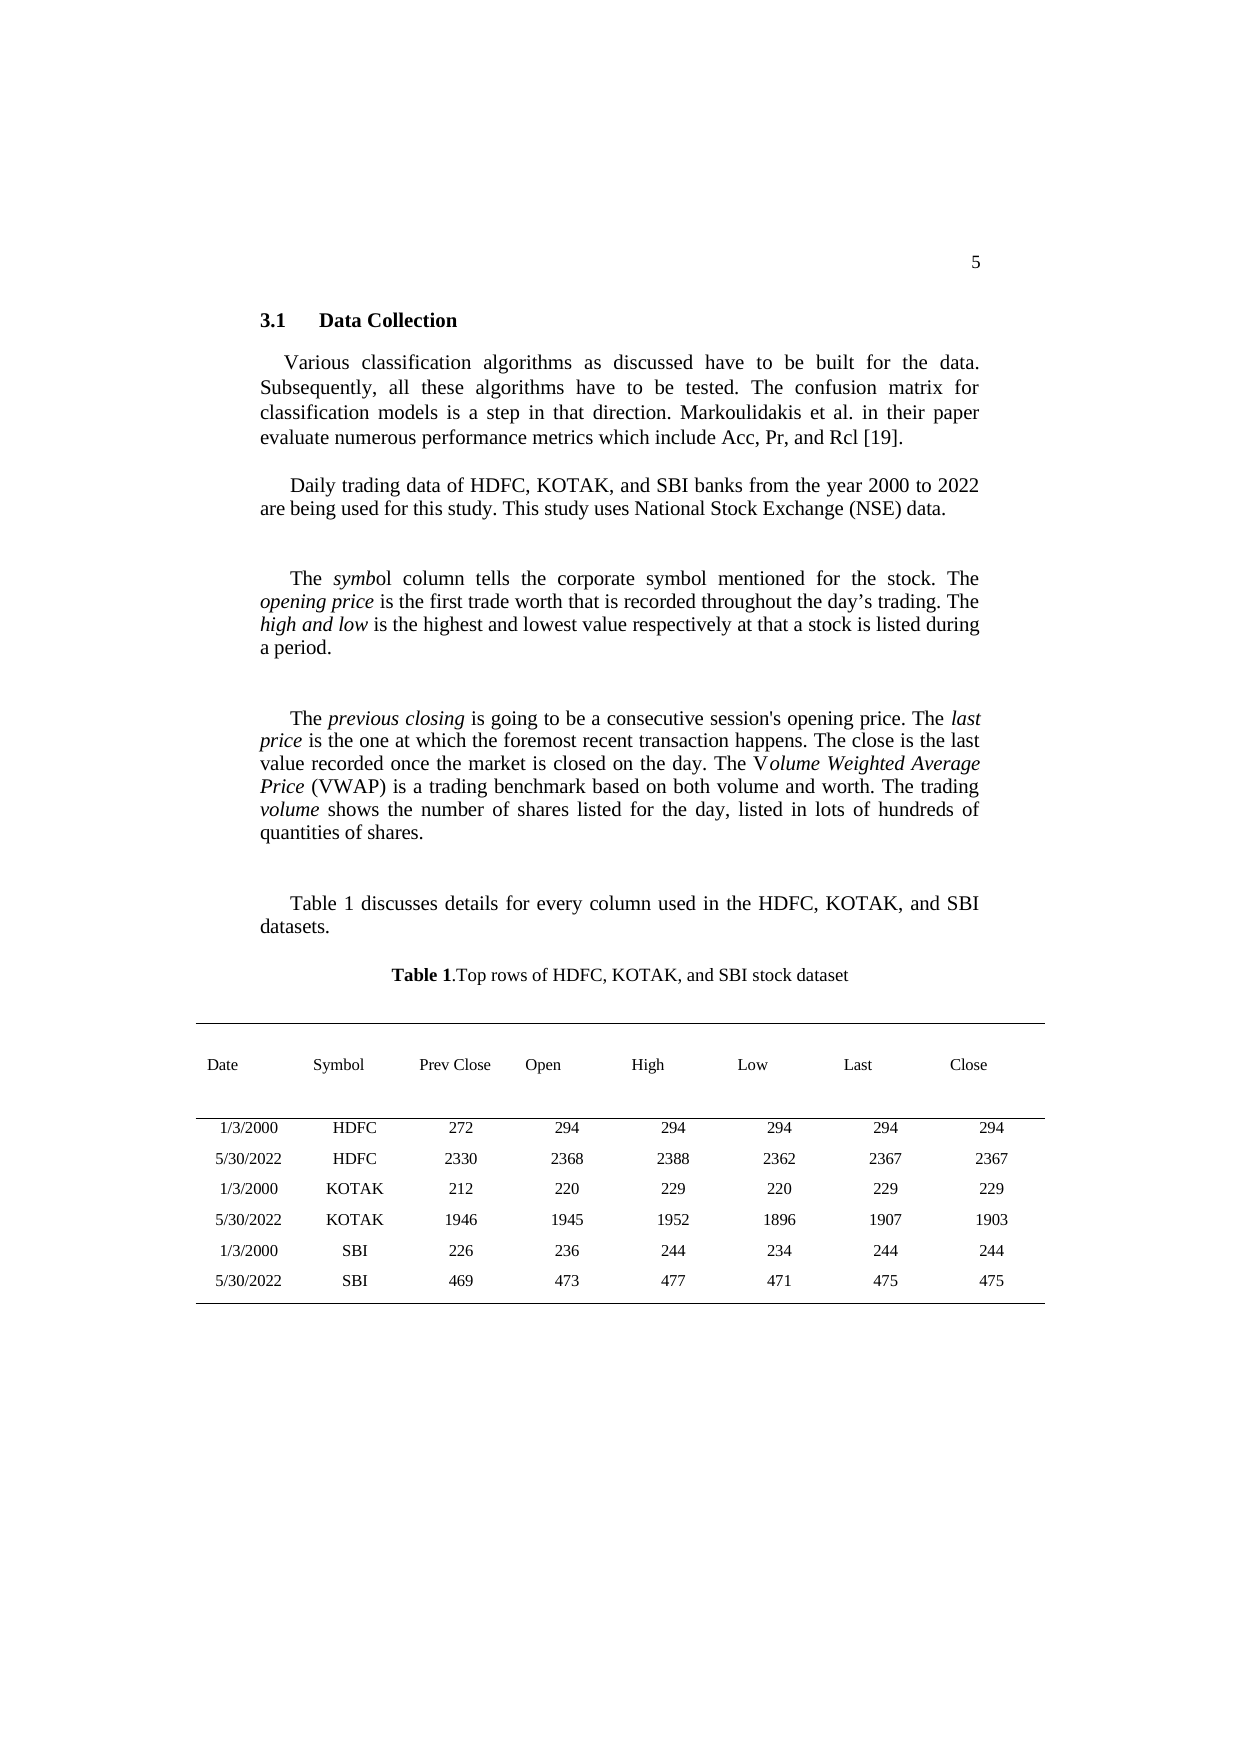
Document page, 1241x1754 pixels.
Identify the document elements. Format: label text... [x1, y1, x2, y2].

table_cell 2367 [833, 1150, 938, 1180]
table_cell 212 [408, 1180, 514, 1211]
table_header Prev Close [408, 1024, 514, 1118]
table_cell KOTAK [302, 1211, 408, 1242]
table_cell 477 [620, 1272, 726, 1303]
table_cell HDFC [302, 1119, 408, 1150]
table_cell 5/30/2022 [196, 1150, 302, 1180]
table_cell 471 [726, 1272, 832, 1303]
table_cell 294 [620, 1119, 726, 1150]
table_cell 229 [939, 1180, 1045, 1211]
table_cell 220 [514, 1180, 620, 1211]
table_cell 1903 [939, 1211, 1045, 1242]
table_header Symbol [302, 1024, 408, 1118]
table_header High [620, 1024, 726, 1118]
table_cell 1/3/2000 [196, 1242, 302, 1272]
table_cell 475 [939, 1272, 1045, 1303]
table_cell 475 [833, 1272, 938, 1303]
table_cell 2362 [726, 1150, 832, 1180]
subtitle Data Collection [260, 307, 980, 332]
table_cell 1907 [833, 1211, 938, 1242]
table_header Open [514, 1024, 620, 1118]
table_cell 5/30/2022 [196, 1211, 302, 1242]
text The symbol column tells the corporate symbol mentioned for the stock. The opening price is the first trade worth that is recorded throughout the day’s trading. The high and low is the highest and lowest value respectively at that a stock is listed during a period. [260, 567, 980, 659]
table_cell 1945 [514, 1211, 620, 1242]
table_cell 1/3/2000 [196, 1119, 302, 1150]
table_cell 1/3/2000 [196, 1180, 302, 1211]
text Daily trading data of HDFC, KOTAK, and SBI banks from the year 2000 to 2022 are being used for this study. This study uses National Stock Exchange (NSE) data. [260, 474, 980, 519]
table_cell SBI [302, 1272, 408, 1303]
table_cell 229 [833, 1180, 938, 1211]
table_cell 1946 [408, 1211, 514, 1242]
table_header Date [196, 1024, 302, 1118]
table_cell KOTAK [302, 1180, 408, 1211]
table_cell SBI [302, 1242, 408, 1272]
text The previous closing is going to be a consecutive session's opening price. The last price is the one at which the foremost recent transaction happens. The close is the last value recorded once the market is closed on the day. The Volume Weighted Average Price (VWAP) is a trading benchmark based on both volume and worth. The trading volume shows the number of shares listed for the day, listed in lots of hundreds of quantities of shares. [260, 707, 980, 844]
table_cell 226 [408, 1242, 514, 1272]
text Table 1 discusses details for every column used in the HDFC, KOTAK, and SBI datasets. [260, 892, 980, 938]
table_cell 294 [726, 1119, 832, 1150]
table_cell 229 [620, 1180, 726, 1211]
table_cell 236 [514, 1242, 620, 1272]
table_cell 244 [939, 1242, 1045, 1272]
table_cell 294 [514, 1119, 620, 1150]
table_cell 294 [939, 1119, 1045, 1150]
table_cell 1896 [726, 1211, 832, 1242]
table_cell 2368 [514, 1150, 620, 1180]
table_cell 2388 [620, 1150, 726, 1180]
table_cell 473 [514, 1272, 620, 1303]
table_cell 2330 [408, 1150, 514, 1180]
table_header Low [726, 1024, 832, 1118]
table_cell 469 [408, 1272, 514, 1303]
table_cell 294 [833, 1119, 938, 1150]
table_cell 2367 [939, 1150, 1045, 1180]
table_cell HDFC [302, 1150, 408, 1180]
table_header Last [833, 1024, 938, 1118]
table_cell 1952 [620, 1211, 726, 1242]
table_cell 234 [726, 1242, 832, 1272]
table_cell 5/30/2022 [196, 1272, 302, 1303]
text Various classification algorithms as discussed have to be built for the data. Subsequently, all these algorithms have to be tested. The confusion matrix for classification models is a step in that direction. Markoulidakis et al. in their paper evaluate numerous performance metrics which include Acc, Pr, and Rcl [19]. [260, 349, 980, 449]
table_cell 244 [833, 1242, 938, 1272]
table_cell 272 [408, 1119, 514, 1150]
table_header Close [939, 1024, 1045, 1118]
table_cell 244 [620, 1242, 726, 1272]
table_cell 220 [726, 1180, 832, 1211]
